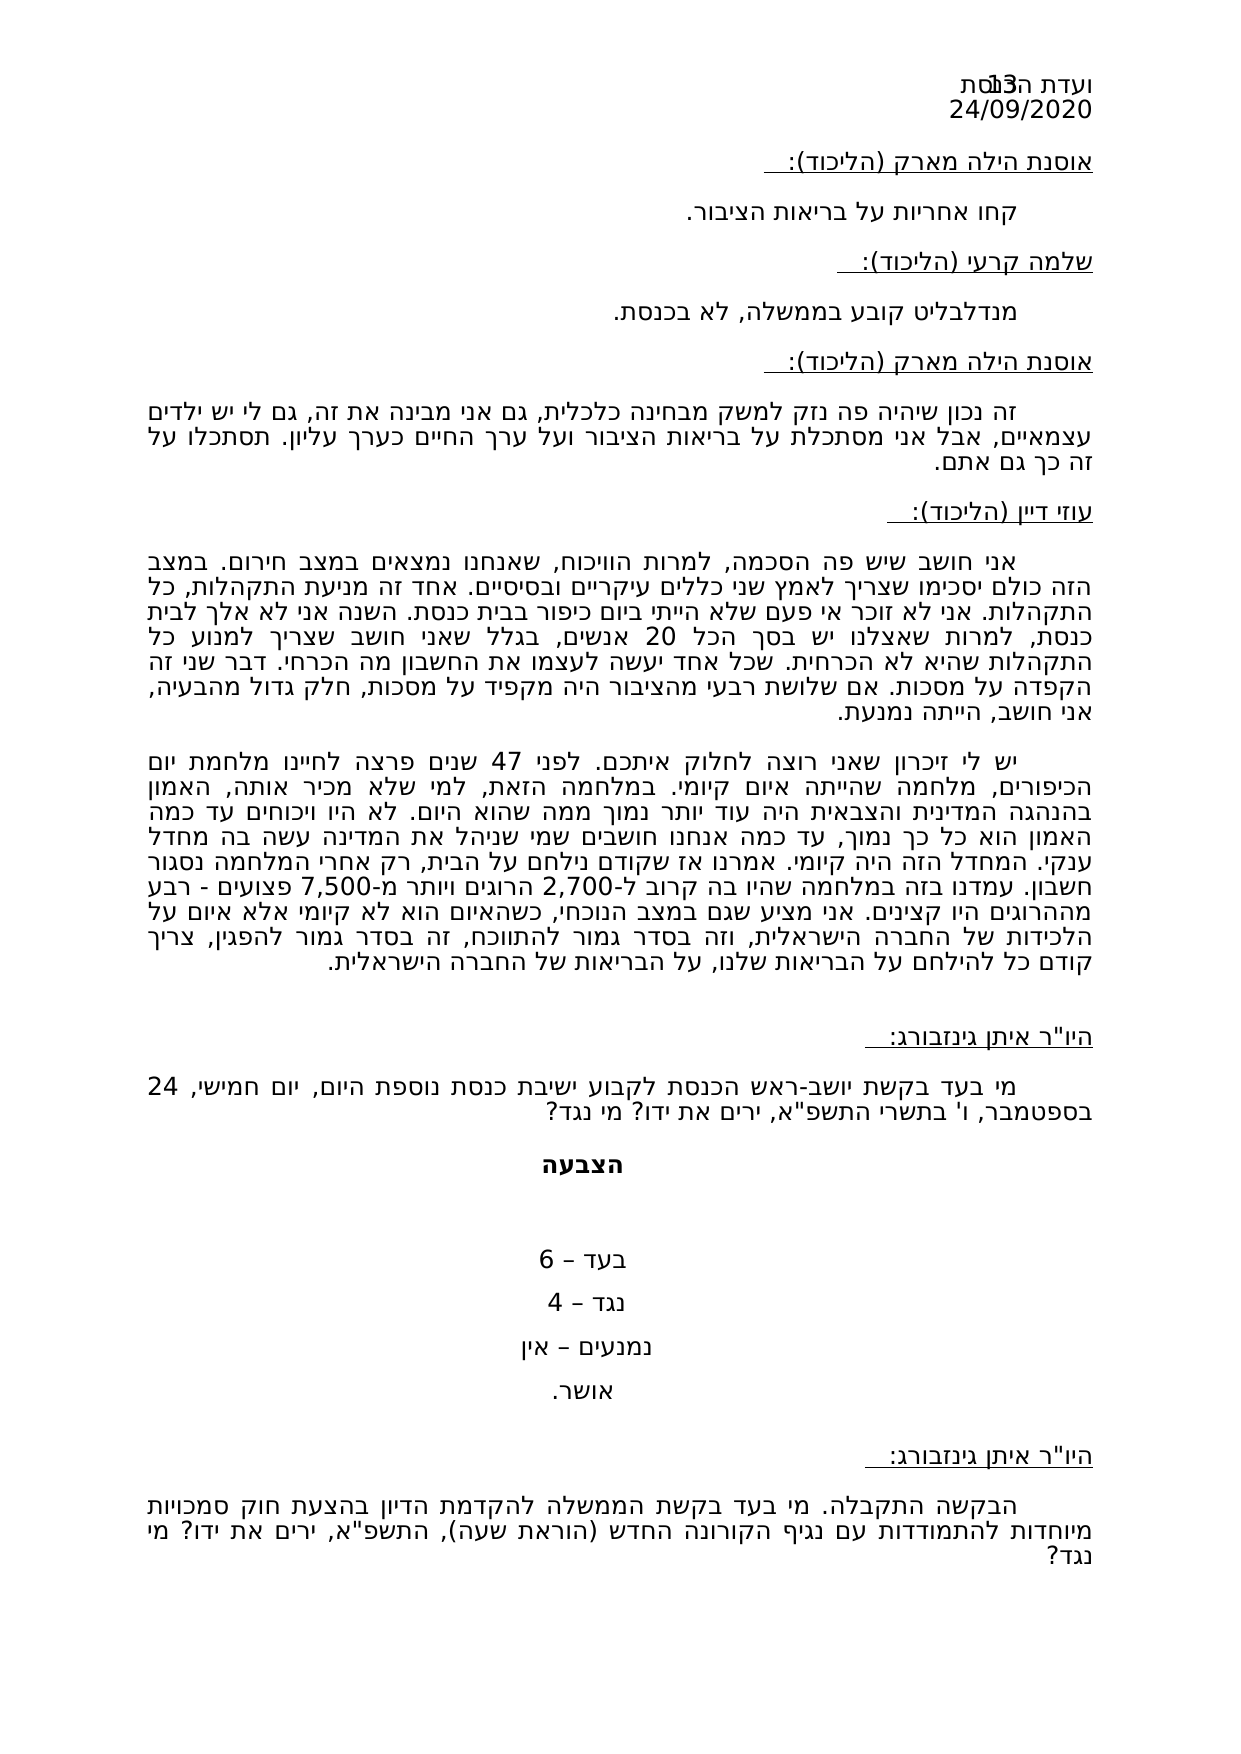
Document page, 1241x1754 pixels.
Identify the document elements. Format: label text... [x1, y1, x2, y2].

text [147, 1445, 1093, 1470]
text << דובר >> עוזי דיין (הליכוד): << דובר >> [147, 500, 1093, 525]
text נמנעים – אין [147, 1332, 1093, 1361]
text נגד – 4 [147, 1288, 1093, 1318]
text << דובר >> אוסנת הילה מארק (הליכוד): << דובר >> [147, 350, 1093, 375]
text << דובר >> אוסנת הילה מארק (הליכוד): << דובר >> [147, 150, 1093, 175]
text קחו אחריות על בריאות הציבור. [147, 200, 1093, 225]
text מי בעד בקשת יושב-ראש הכנסת לקבוע ישיבת כנסת נוספת היום, יום חמישי, 24 בספטמבר, ו' בתשרי התשפ"א, ירים את ידו? מי נגד? [147, 1075, 1093, 1125]
text אושר. [147, 1376, 1093, 1405]
text הצבעה [147, 1150, 1093, 1179]
text << דובר >> שלמה קרעי (הליכוד): << דובר >> [147, 250, 1093, 275]
text << יור >> היו"ר איתן גינזבורג: << יור >> [147, 1025, 1093, 1050]
text אני חושב שיש פה הסכמה, למרות הוויכוח, שאנחנו נמצאים במצב חירום. במצב הזה כולם יסכימו שצריך לאמץ שני כללים עיקריים ובסיסיים. אחד זה מניעת התקהלות, כל התקהלות. אני לא זוכר אי פעם שלא הייתי ביום כיפור בבית כנסת. השנה אני לא אלך לבית כנסת, למרות שאצלנו יש בסך הכל 20 אנשים, בגלל שאני חושב שצריך למנוע כל התקהלות שהיא לא הכרחית. שכל אחד יעשה לעצמו את החשבון מה הכרחי. דבר שני זה הקפדה על מסכות. אם שלושת רבעי מהציבור היה מקפיד על מסכות, חלק גדול מהבעיה, אני חושב, הייתה נמנעת. [147, 550, 1093, 725]
text יש לי זיכרון שאני רוצה לחלוק איתכם. לפני 47 שנים פרצה לחיינו מלחמת יום הכיפורים, מלחמה שהייתה איום קיומי. במלחמה הזאת, למי שלא מכיר אותה, האמון בהנהגה המדינית והצבאית היה עוד יותר נמוך ממה שהוא היום. לא היו ויכוחים עד כמה האמון הוא כל כך נמוך, עד כמה אנחנו חושבים שמי שניהל את המדינה עשה בה מחדל ענקי. המחדל הזה היה קיומי. אמרנו אז שקודם נילחם על הבית, רק אחרי המלחמה נסגור חשבון. עמדנו בזה במלחמה שהיו בה קרוב ל-2,700 הרוגים ויותר מ-7,500 פצועים - רבע מההרוגים היו קצינים. אני מציע שגם במצב הנוכחי, כשהאיום הוא לא קיומי אלא איום על הלכידות של החברה הישראלית, וזה בסדר גמור להתווכח, זה בסדר גמור להפגין, צריך קודם כל להילחם על הבריאות שלנו, על הבריאות של החברה הישראלית. [147, 750, 1093, 975]
text זה נכון שיהיה פה נזק למשק מבחינה כלכלית, גם אני מבינה את זה, גם לי יש ילדים עצמאיים, אבל אני מסתכלת על בריאות הציבור ועל ערך החיים כערך עליון. תסתכלו על זה כך גם אתם. [147, 400, 1093, 475]
text בעד – 6 [147, 1245, 1093, 1274]
text מנדלבליט קובע בממשלה, לא בכנסת. [147, 300, 1093, 325]
text הבקשה התקבלה. מי בעד בקשת הממשלה להקדמת הדיון בהצעת חוק סמכויות מיוחדות להתמודדות עם נגיף הקורונה החדש (הוראת שעה), התשפ"א, ירים את ידו? מי נגד? [147, 1495, 1093, 1570]
